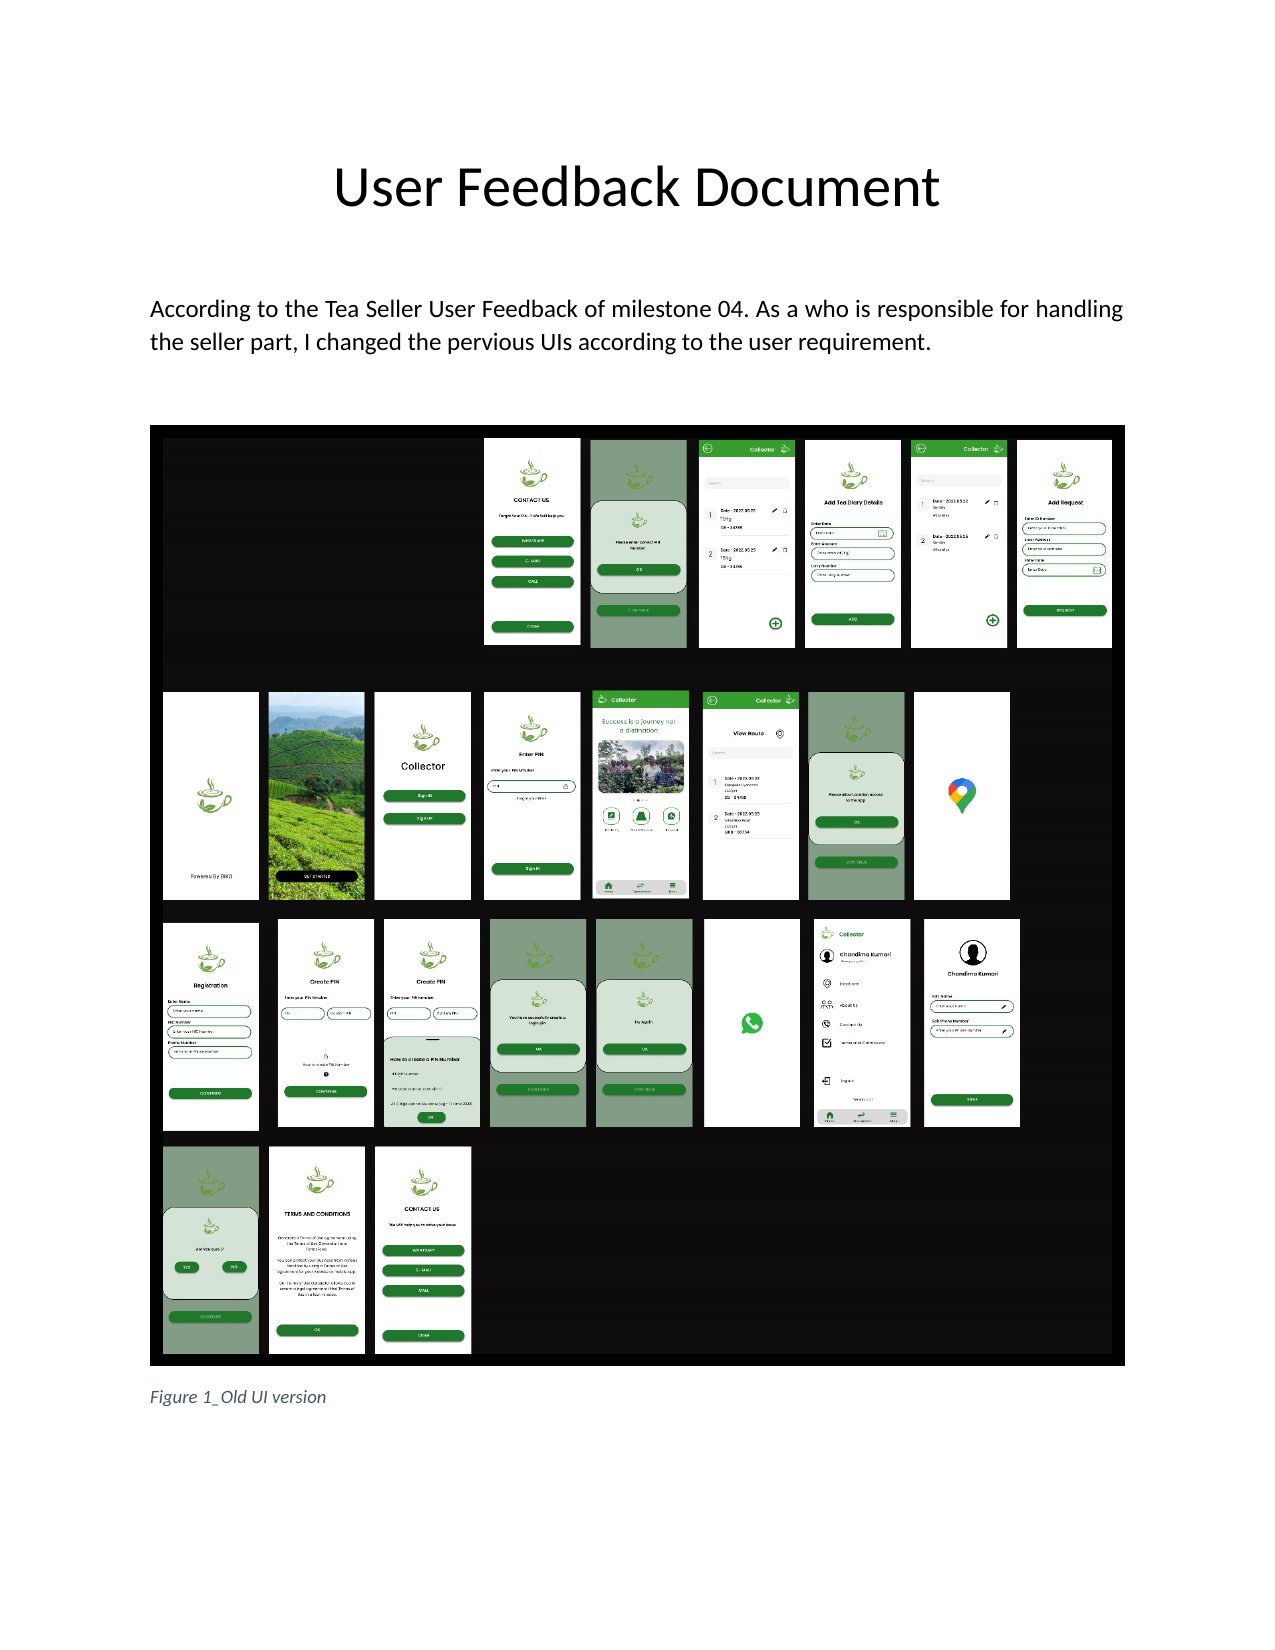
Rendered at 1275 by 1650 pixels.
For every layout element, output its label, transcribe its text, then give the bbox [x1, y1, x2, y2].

picture [163, 438, 1112, 1354]
text User Feedback Document [150, 150, 1125, 221]
text According to the Tea Seller User Feedback of milestone 04. As a who is responsible for handling the seller part, I changed the pervious UIs according to the user requirement. [150, 293, 1125, 357]
